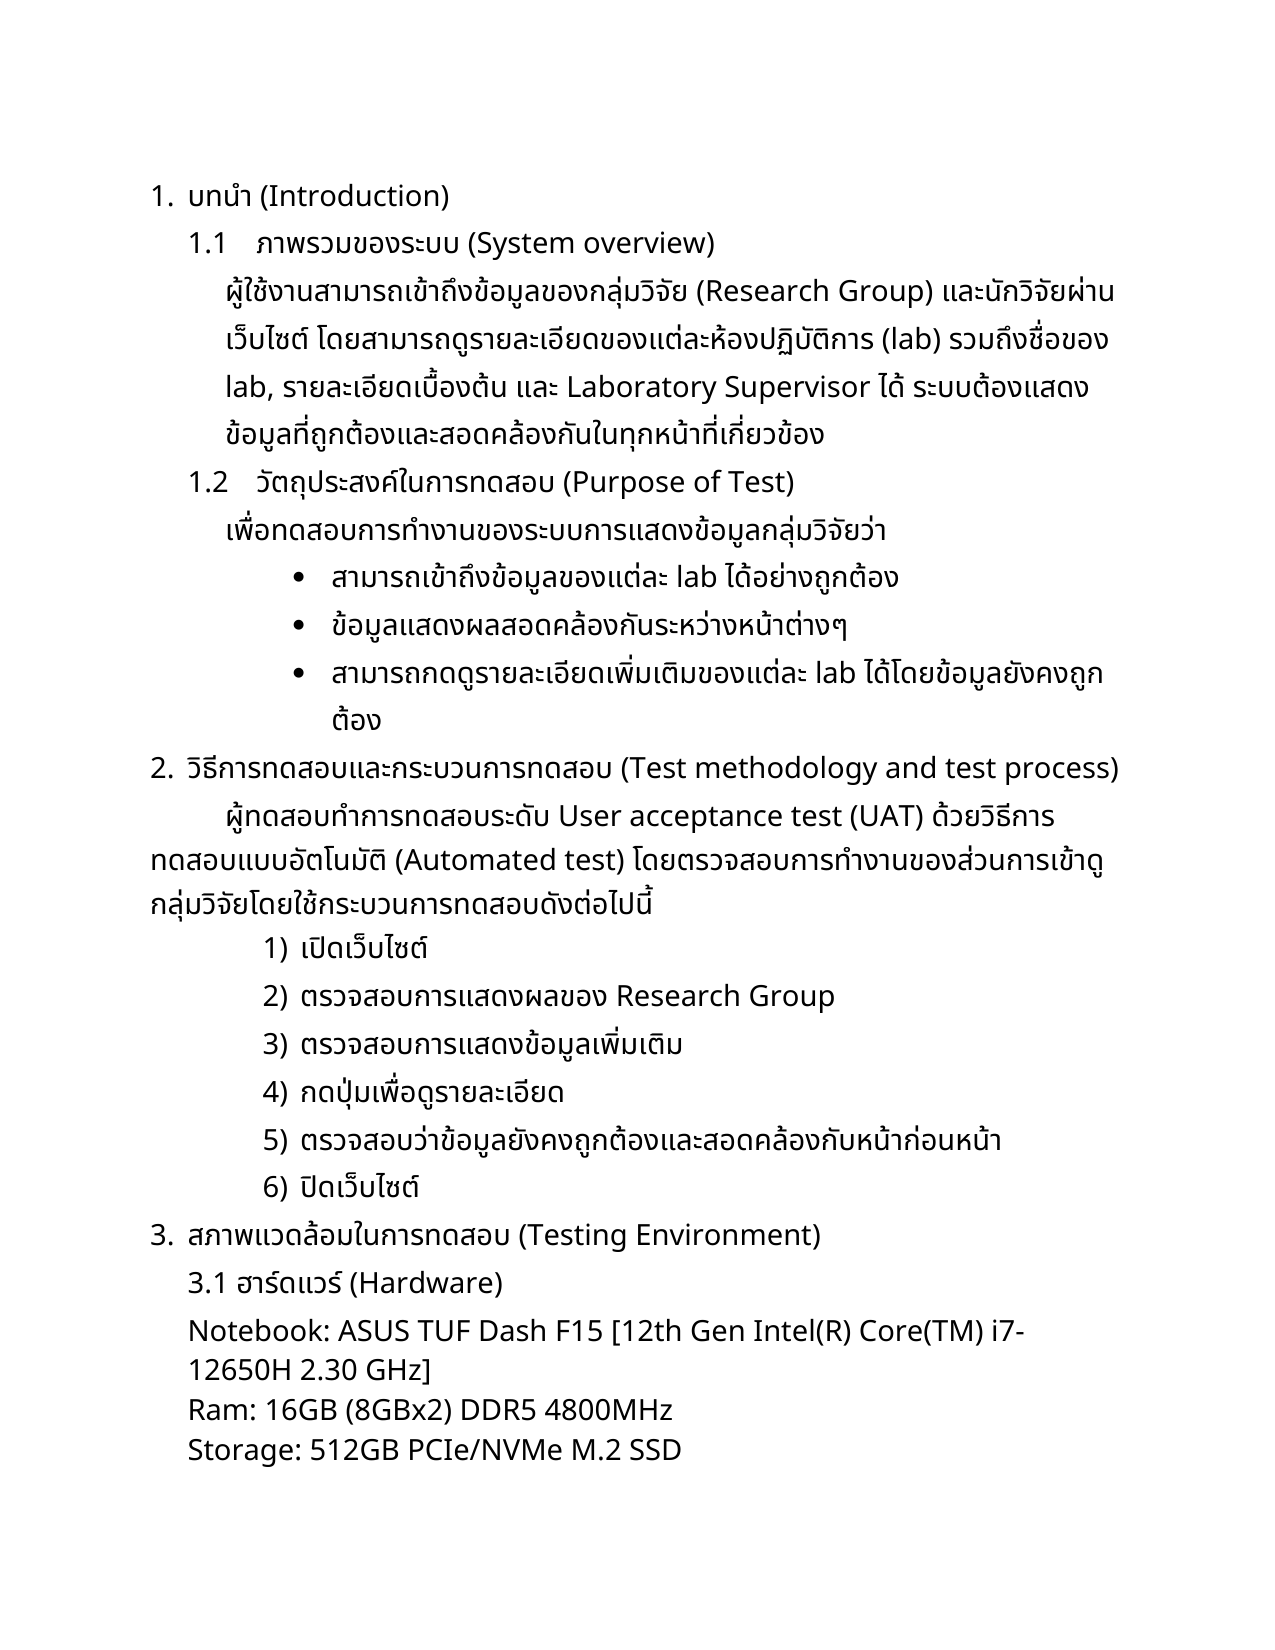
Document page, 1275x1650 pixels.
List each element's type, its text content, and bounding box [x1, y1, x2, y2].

list ตรวจสอบว่าข้อมูลยังคงถูกต้องและสอดคล้องกับหน้าก่อนหน้า [262, 1119, 1125, 1163]
list ผู้ทดสอบทำการทดสอบระดับ User acceptance test (UAT) ด้วยวิธีการทดสอบแบบอัตโนมัติ (Automated test) โดยตรวจสอบการทำงานของส่วนการเข้าดูกลุ่มวิจัยโดยใช้กระบวนการทดสอบดังต่อไปนี้ [150, 795, 1125, 927]
list ปิดเว็บไซต์ [262, 1167, 1125, 1211]
list กดปุ่มเพื่อดูรายละเอียด [262, 1071, 1125, 1115]
list 3.1 ฮาร์ดแวร์ (Hardware) [187, 1262, 1125, 1306]
list ตรวจสอบการแสดงข้อมูลเพิ่มเติม [262, 1023, 1125, 1067]
list สภาพแวดล้อมในการทดสอบ (Testing Environment) [150, 1214, 1125, 1259]
list บทนำ (Introduction) [150, 175, 1125, 219]
list Notebook: ASUS TUF Dash F15 [12th Gen Intel(R) Core(TM) i7-12650H 2.30 GHz] [187, 1310, 1125, 1389]
list เปิดเว็บไซต์ [262, 927, 1125, 972]
list Ram: 16GB (8GBx2) DDR5 4800MHz [187, 1389, 1125, 1429]
list วิธีการทดสอบและกระบวนการทดสอบ (Test methodology and test process) [150, 747, 1125, 791]
list เพื่อทดสอบการทำงานของระบบการแสดงข้อมูลกลุ่มวิจัยว่า [225, 509, 1125, 553]
list สามารถกดดูรายละเอียดเพิ่มเติมของแต่ละ lab ได้โดยข้อมูลยังคงถูกต้อง [294, 652, 1125, 744]
list ข้อมูลแสดงผลสอดคล้องกันระหว่างหน้าต่างๆ [294, 604, 1125, 648]
list ตรวจสอบการแสดงผลของ Research Group [262, 975, 1125, 1019]
list Storage: 512GB PCIe/NVMe M.2 SSD [187, 1429, 1125, 1469]
list วัตถุประสงค์ในการทดสอบ (Purpose of Test) [187, 461, 1125, 506]
list ภาพรวมของระบบ (System overview) [187, 223, 1125, 267]
list สามารถเข้าถึงข้อมูลของแต่ละ lab ได้อย่างถูกต้อง [294, 557, 1125, 601]
list ผู้ใช้งานสามารถเข้าถึงข้อมูลของกลุ่มวิจัย (Research Group) และนักวิจัยผ่านเว็บไซต์ โดยสามารถดูรายละเอียดของแต่ละห้องปฏิบัติการ (lab) รวมถึงชื่อของ lab, รายละเอียดเบื้องต้น และ Laboratory Supervisor ได้ ระบบต้องแสดงข้อมูลที่ถูกต้องและสอดคล้องกันในทุกหน้าที่เกี่ยวข้อง [225, 271, 1125, 458]
